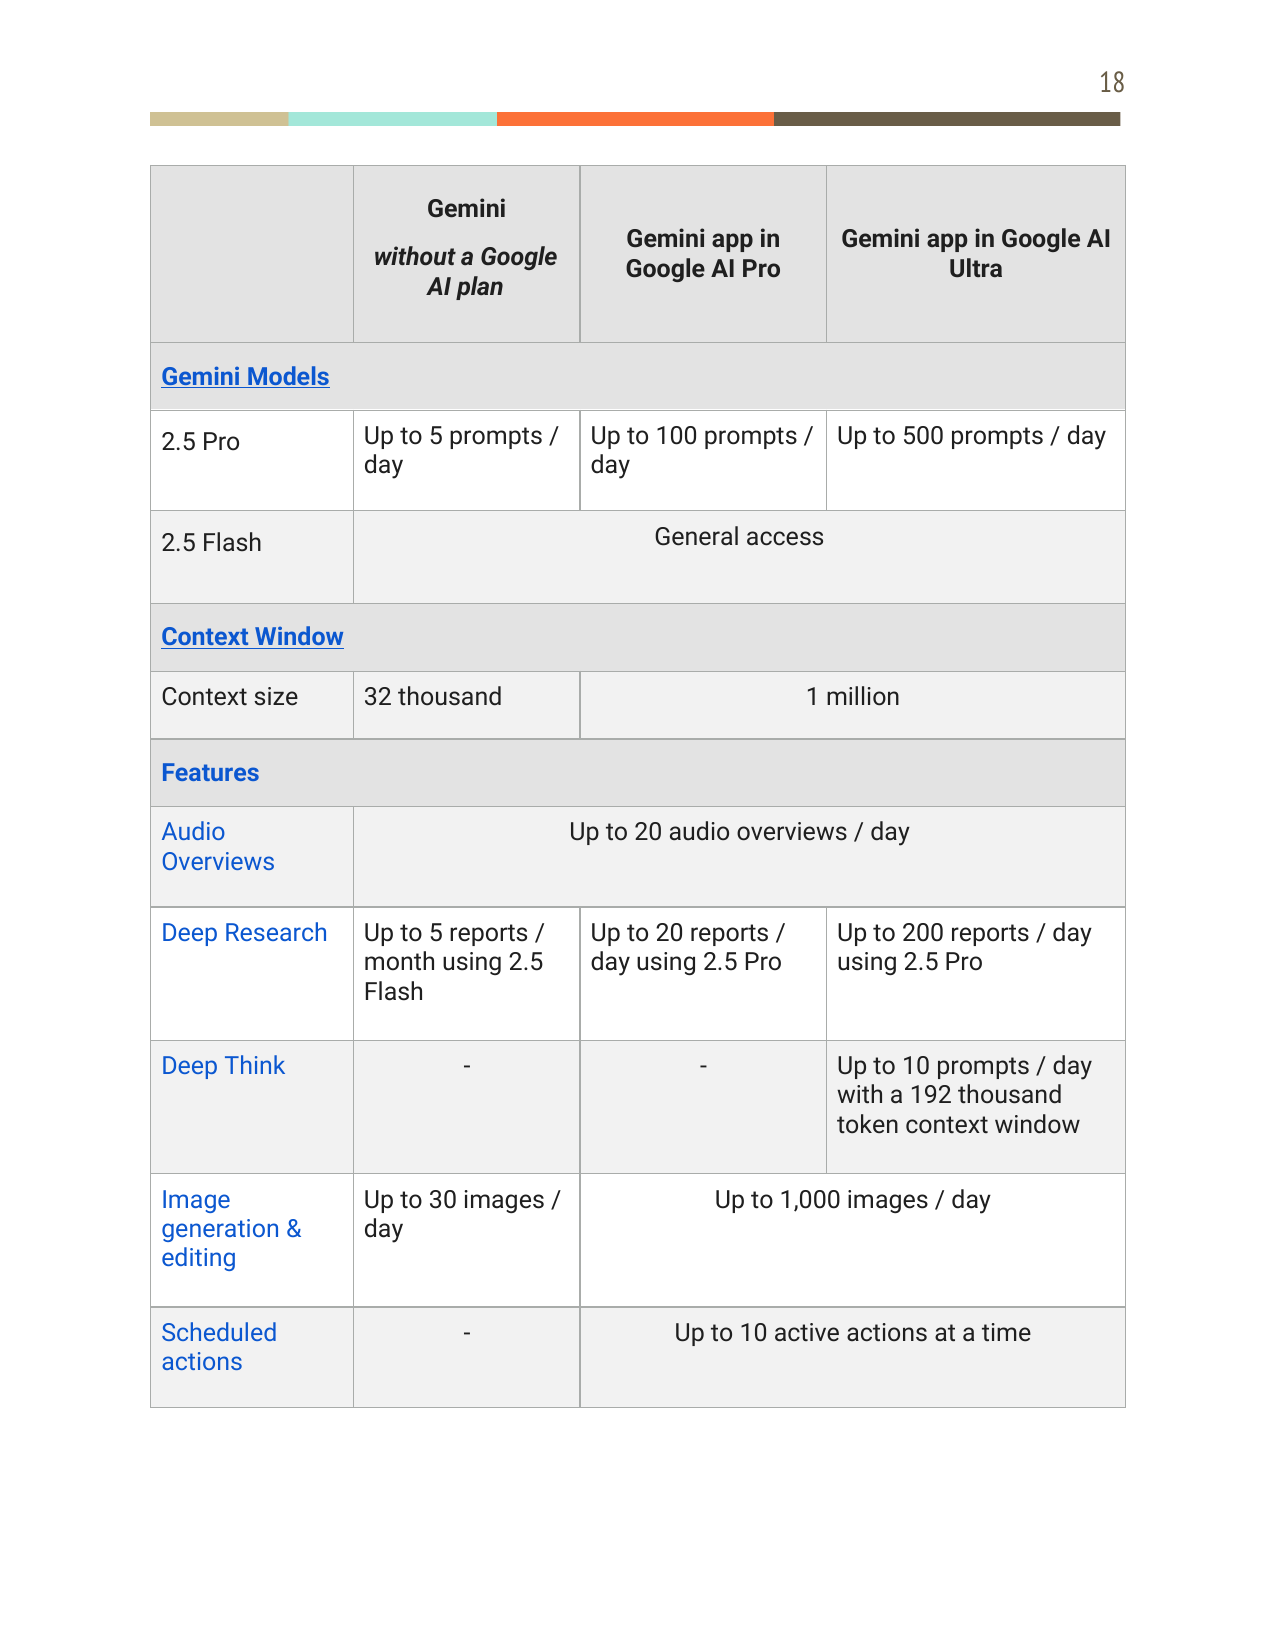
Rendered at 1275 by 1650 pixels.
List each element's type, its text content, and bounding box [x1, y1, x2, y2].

table_cell Up to 20 reports / day using 2.5 Pro [581, 908, 826, 1040]
table_cell General access [354, 511, 1125, 603]
table_cell Up to 500 prompts / day [827, 411, 1125, 510]
table_header Gemini without a Google AI plan [354, 166, 579, 342]
table_header Gemini app in Google AI Ultra [827, 166, 1125, 342]
table_cell Up to 20 audio overviews / day [354, 807, 1125, 906]
table_cell Deep Think [151, 1041, 353, 1173]
table_cell Gemini Models [151, 343, 1125, 409]
table_cell Image generation & editing [151, 1174, 353, 1306]
table_cell 1 million [581, 672, 1125, 738]
table_cell Scheduled actions [151, 1308, 353, 1407]
table_cell Up to 1,000 images / day [581, 1174, 1125, 1306]
table_cell Up to 10 prompts / day with a 192 thousand token context window [827, 1041, 1125, 1173]
table_cell Up to 10 active actions at a time [581, 1308, 1125, 1407]
picture [150, 112, 1121, 126]
table_cell Up to 200 reports / day using 2.5 Pro [827, 908, 1125, 1040]
table_cell Context size [151, 672, 353, 738]
table_cell - [581, 1041, 826, 1173]
table_cell 2.5 Pro [151, 411, 353, 510]
table_cell Features [151, 740, 1125, 806]
table_header [151, 166, 353, 342]
table_cell - [354, 1041, 579, 1173]
table_cell Deep Research [151, 908, 353, 1040]
table_cell 2.5 Flash [151, 511, 353, 603]
table_cell - [354, 1308, 579, 1407]
table_header Gemini app in Google AI Pro [581, 166, 826, 342]
table_cell Up to 100 prompts / day [581, 411, 826, 510]
table_cell Up to 5 reports / month using 2.5 Flash [354, 908, 579, 1040]
table_cell Up to 5 prompts / day [354, 411, 579, 510]
table_cell Context Window [151, 604, 1125, 671]
table_cell Audio Overviews [151, 807, 353, 906]
table_cell 32 thousand [354, 672, 579, 738]
table_cell Up to 30 images / day [354, 1174, 579, 1306]
